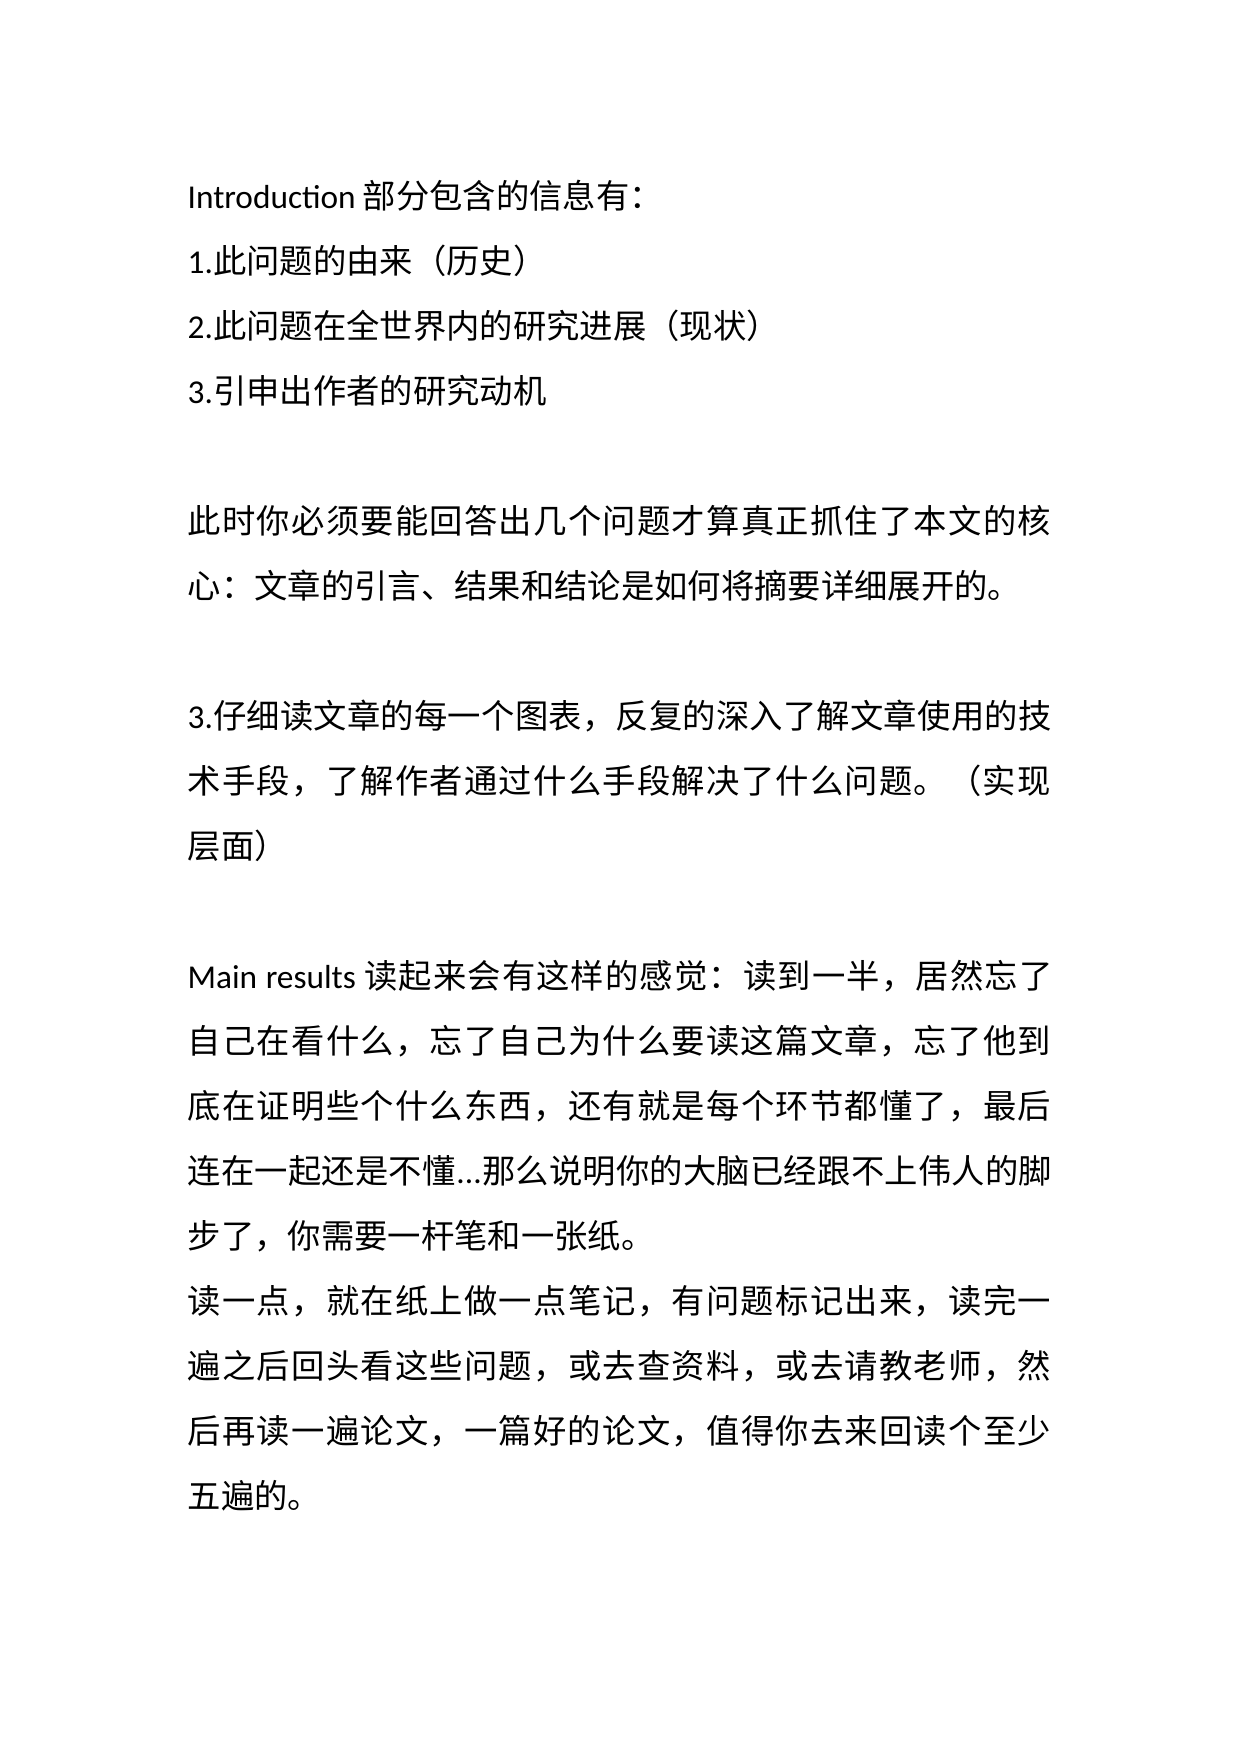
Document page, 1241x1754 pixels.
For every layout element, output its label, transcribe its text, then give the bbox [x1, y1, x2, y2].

text 3.仔细读文章的每一个图表，反复的深入了解文章使用的技术手段，了解作者通过什么手段解决了什么问题。（实现层面） [187, 682, 1053, 877]
text 此时你必须要能回答出几个问题才算真正抓住了本文的核心：文章的引言、结果和结论是如何将摘要详细展开的。 [187, 487, 1053, 617]
text 读一点，就在纸上做一点笔记，有问题标记出来，读完一遍之后回头看这些问题，或去查资料，或去请教老师，然后再读一遍论文，一篇好的论文，值得你去来回读个至少五遍的。 [187, 1267, 1053, 1527]
text Introduction部分包含的信息有： [187, 162, 1053, 227]
text Main results读起来会有这样的感觉：读到一半，居然忘了自己在看什么，忘了自己为什么要读这篇文章，忘了他到底在证明些个什么东西，还有就是每个环节都懂了，最后连在一起还是不懂...那么说明你的大脑已经跟不上伟人的脚步了，你需要一杆笔和一张纸。 [187, 942, 1053, 1267]
text 2.此问题在全世界内的研究进展（现状） [187, 292, 1053, 357]
text 3.引申出作者的研究动机 [187, 357, 1053, 422]
text 1.此问题的由来（历史） [187, 227, 1053, 292]
